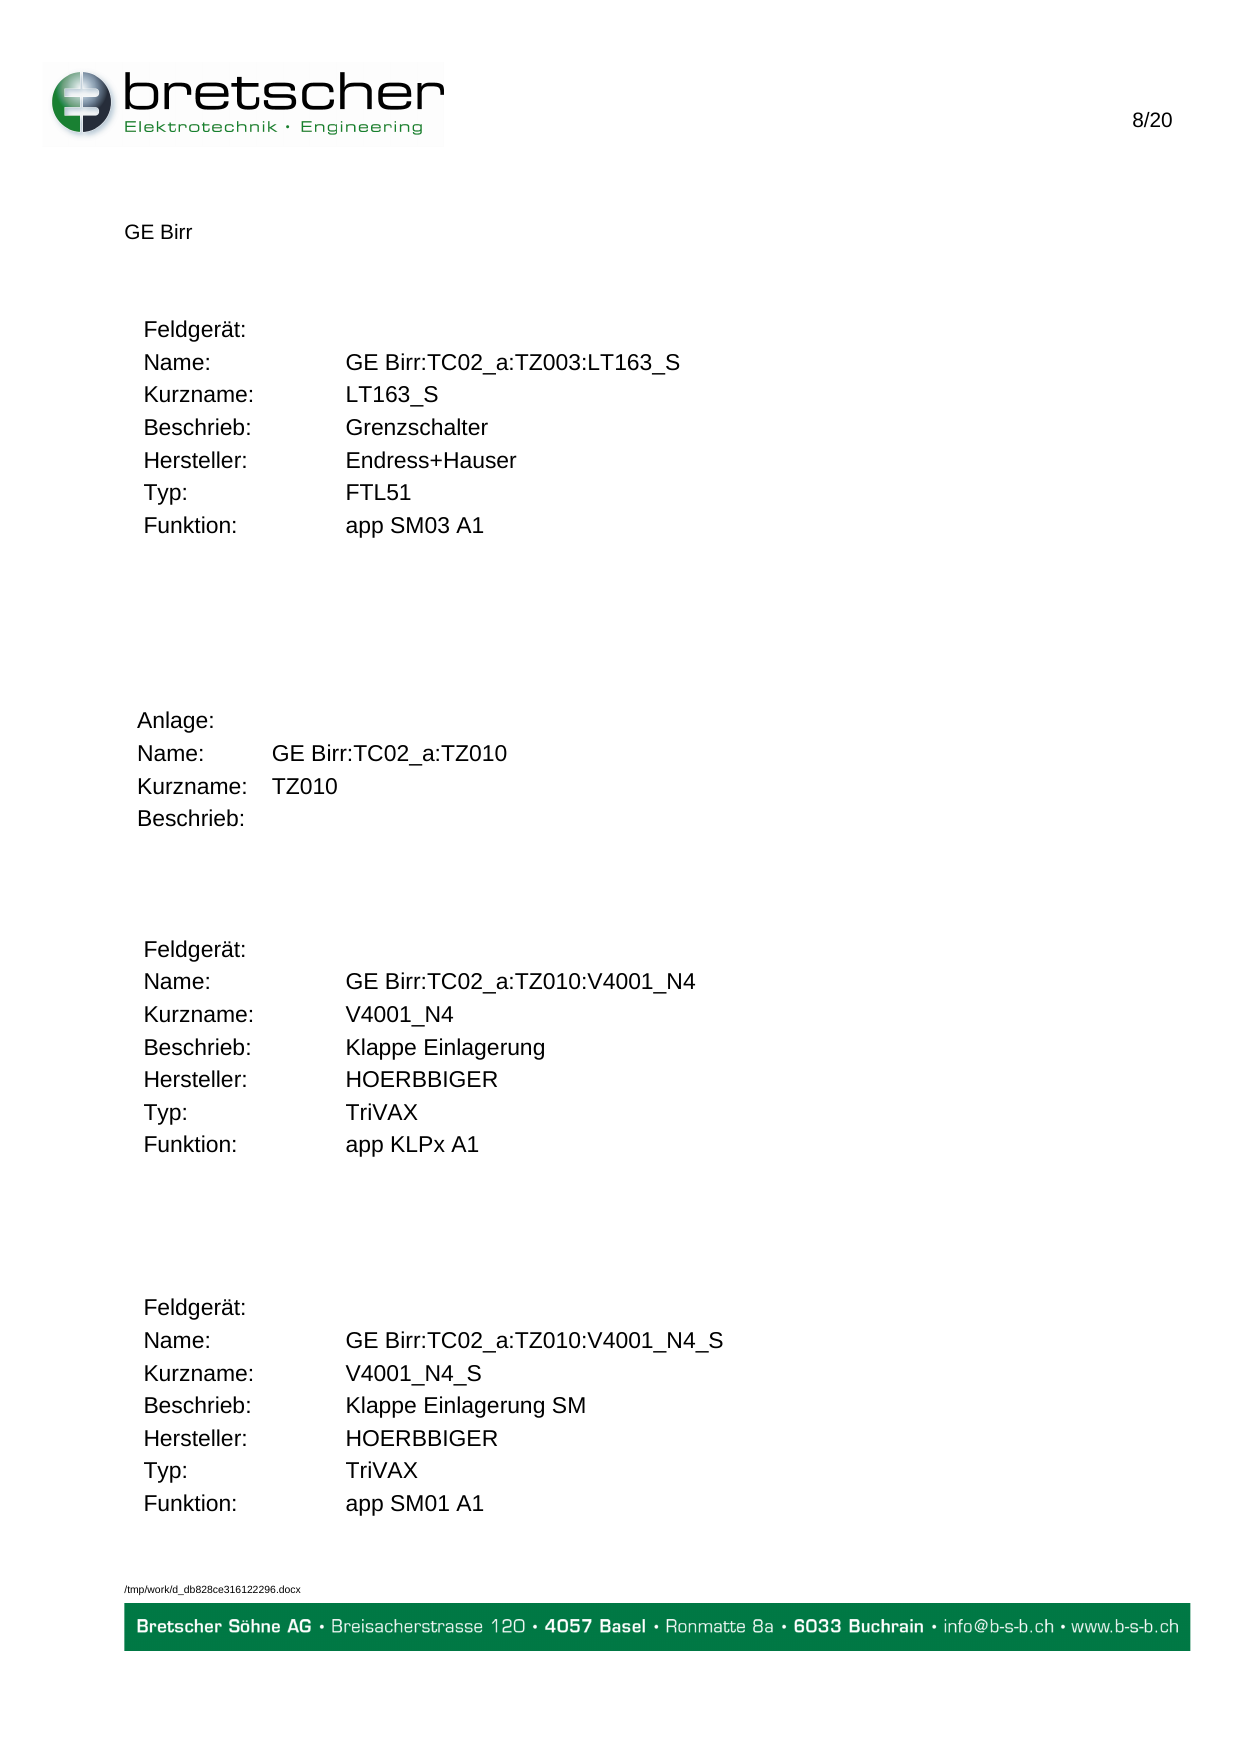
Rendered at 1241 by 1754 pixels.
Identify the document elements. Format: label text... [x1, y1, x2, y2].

picture [124, 1603, 1191, 1651]
text Hersteller: HOERBBIGER [124, 1066, 1169, 1092]
text Kurzname: V4001_N4 [124, 1001, 1169, 1027]
text Name: GE Birr:TC02_a:TZ010 [124, 740, 1169, 766]
text Anlage: [124, 707, 1169, 734]
text Name: GE Birr:TC02_a:TZ003:LT163_S [124, 349, 1169, 375]
text Typ: TriVAX [124, 1099, 1169, 1125]
text Beschrieb: Klappe Einlagerung SM [124, 1392, 1169, 1418]
text Kurzname: TZ010 [124, 773, 1169, 799]
text Feldgerät: [124, 316, 1169, 342]
text Typ: FTL51 [124, 479, 1169, 506]
picture [42, 62, 444, 147]
text Feldgerät: [124, 936, 1169, 962]
text Name: GE Birr:TC02_a:TZ010:V4001_N4 [124, 968, 1169, 994]
text Kurzname: V4001_N4_S [124, 1359, 1169, 1386]
text Feldgerät: [124, 1294, 1169, 1321]
text Beschrieb: Grenzschalter [124, 414, 1169, 440]
text Beschrieb: [124, 805, 1169, 832]
text Typ: TriVAX [124, 1457, 1169, 1484]
text Beschrieb: Klappe Einlagerung [124, 1033, 1169, 1060]
text Funktion: app SM03 A1 [124, 512, 1169, 538]
text Funktion: app SM01 A1 [124, 1490, 1169, 1516]
text Hersteller: HOERBBIGER [124, 1425, 1169, 1451]
text Funktion: app KLPx A1 [124, 1131, 1169, 1158]
text Name: GE Birr:TC02_a:TZ010:V4001_N4_S [124, 1327, 1169, 1353]
text Kurzname: LT163_S [124, 381, 1169, 408]
text Hersteller: Endress+Hauser [124, 447, 1169, 473]
